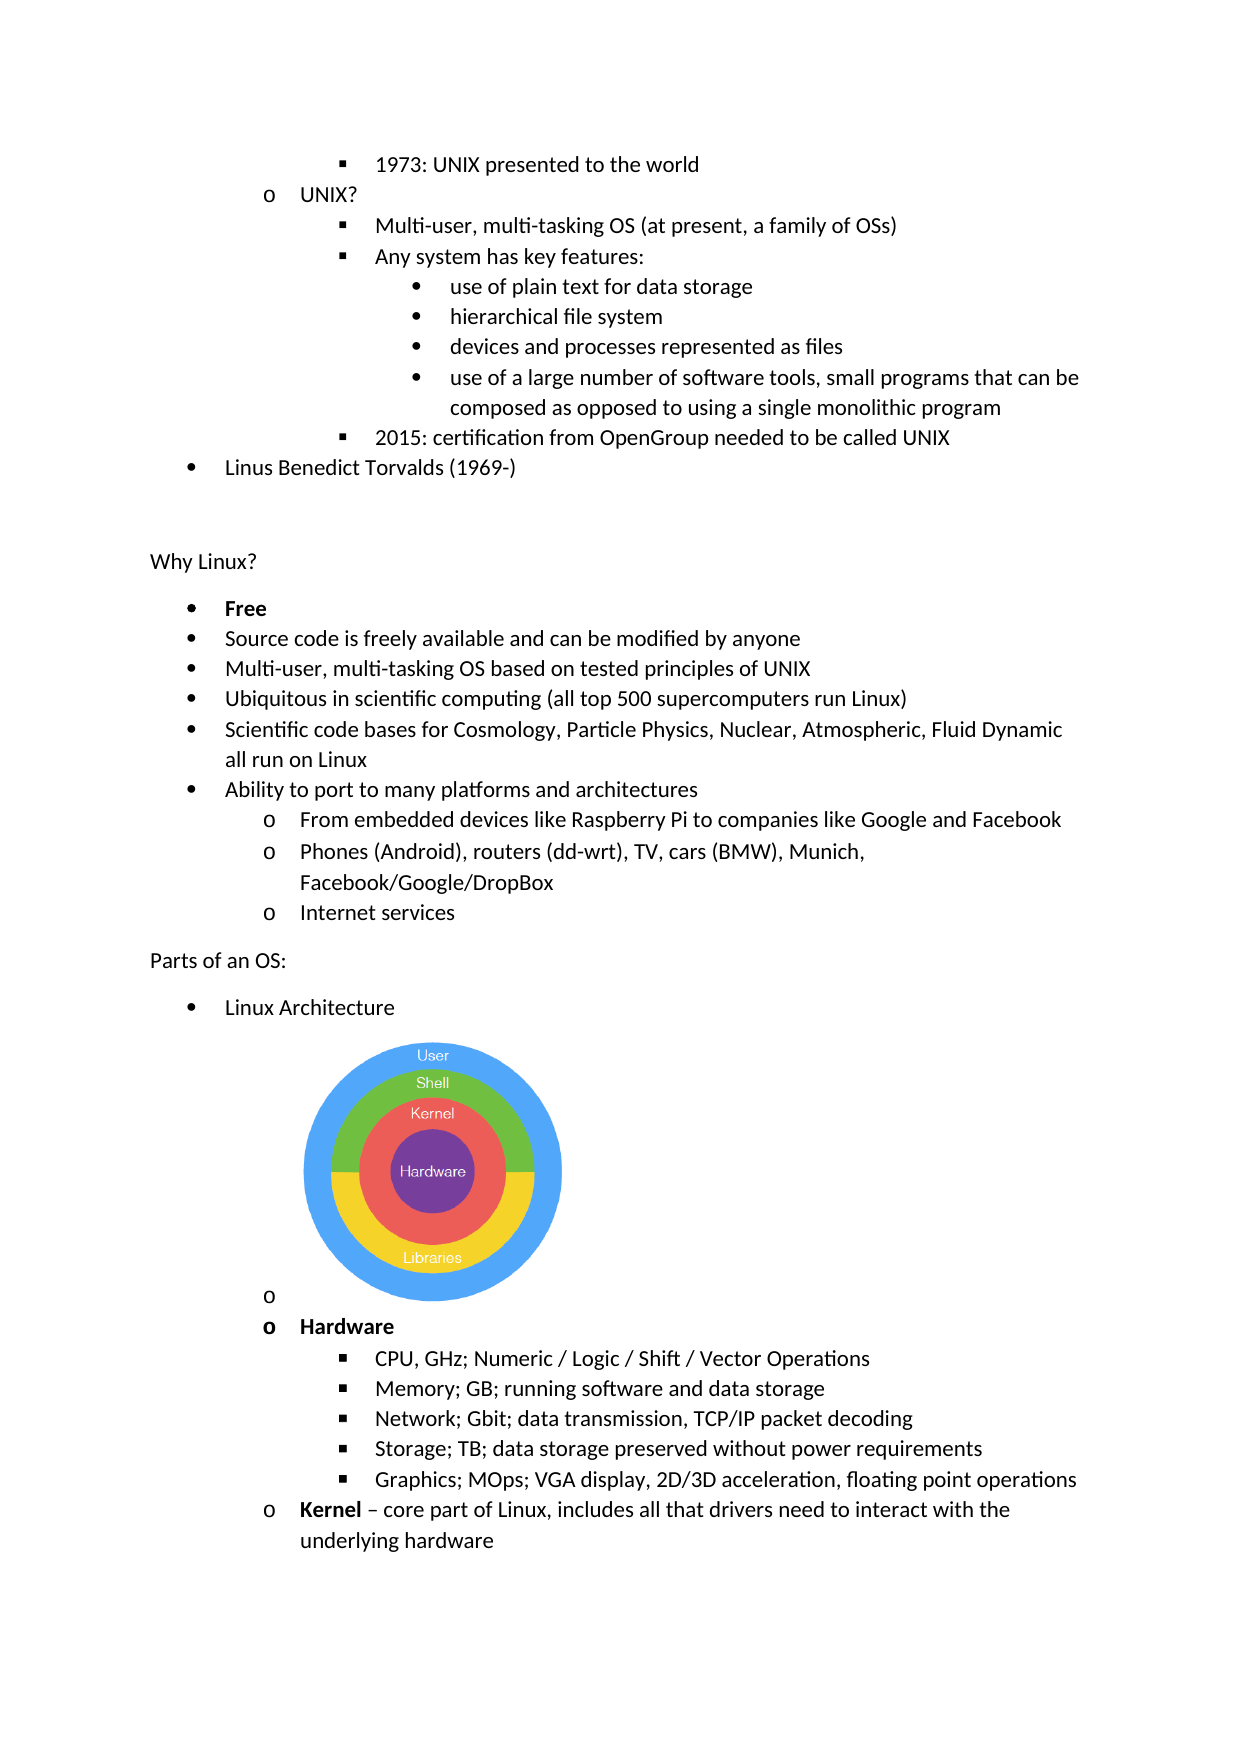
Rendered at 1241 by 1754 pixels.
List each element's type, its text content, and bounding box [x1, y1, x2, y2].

text Why Linux? [150, 547, 1090, 575]
list use of a large number of software tools, small programs that can be composed as opposed to using a single monolithic program [412, 363, 1090, 421]
list Multi-user, multi-tasking OS (at present, a family of OSs) [337, 212, 1090, 240]
list UNIX? [262, 180, 1090, 209]
list Multi-user, multi-tasking OS based on tested principles of UNIX [187, 654, 1090, 682]
list Ubiquitous in scientific computing (all top 500 supercomputers run Linux) [187, 684, 1090, 713]
list Linux Architecture [187, 993, 1090, 1021]
list 2015: certification from OpenGroup needed to be called UNIX [337, 423, 1090, 451]
list Linus Benedict Torvalds (1969-) [187, 453, 1090, 481]
list hierarchical file system [412, 302, 1090, 330]
list use of plain text for data storage [412, 272, 1090, 300]
list Internet services [262, 898, 1090, 928]
list Any system has key features: [337, 242, 1090, 270]
list Phones (Android), routers (dd-wrt), TV, cars (BMW), Munich, Facebook/Google/DropBox [262, 837, 1090, 896]
picture [300, 1023, 568, 1304]
list Free [187, 594, 1090, 622]
list From embedded devices like Raspberry Pi to companies like Google and Facebook [262, 805, 1090, 834]
list Memory; GB; running software and data storage [337, 1374, 1090, 1402]
list Ability to port to many platforms and architectures [187, 775, 1090, 803]
list Kernel – core part of Linux, includes all that drivers need to interact with the underlying hardware [262, 1495, 1090, 1554]
list Hardware [262, 1312, 1090, 1342]
list Source code is freely available and can be modified by anyone [187, 624, 1090, 652]
list Storage; TB; data storage preserved without power requirements [337, 1434, 1090, 1463]
list devices and processes represented as files [412, 332, 1090, 361]
text Parts of an OS: [150, 947, 1090, 974]
list CPU, GHz; Numeric / Logic / Shift / Vector Operations [337, 1344, 1090, 1372]
list Scientific code bases for Cosmology, Particle Physics, Nuclear, Atmospheric, Fluid Dynamic all run on Linux [187, 715, 1090, 773]
list Graphics; MOps; VGA display, 2D/3D acceleration, floating point operations [337, 1465, 1090, 1493]
list Network; Gbit; data transmission, TCP/IP packet decoding [337, 1404, 1090, 1432]
list 1973: UNIX presented to the world [337, 150, 1090, 178]
